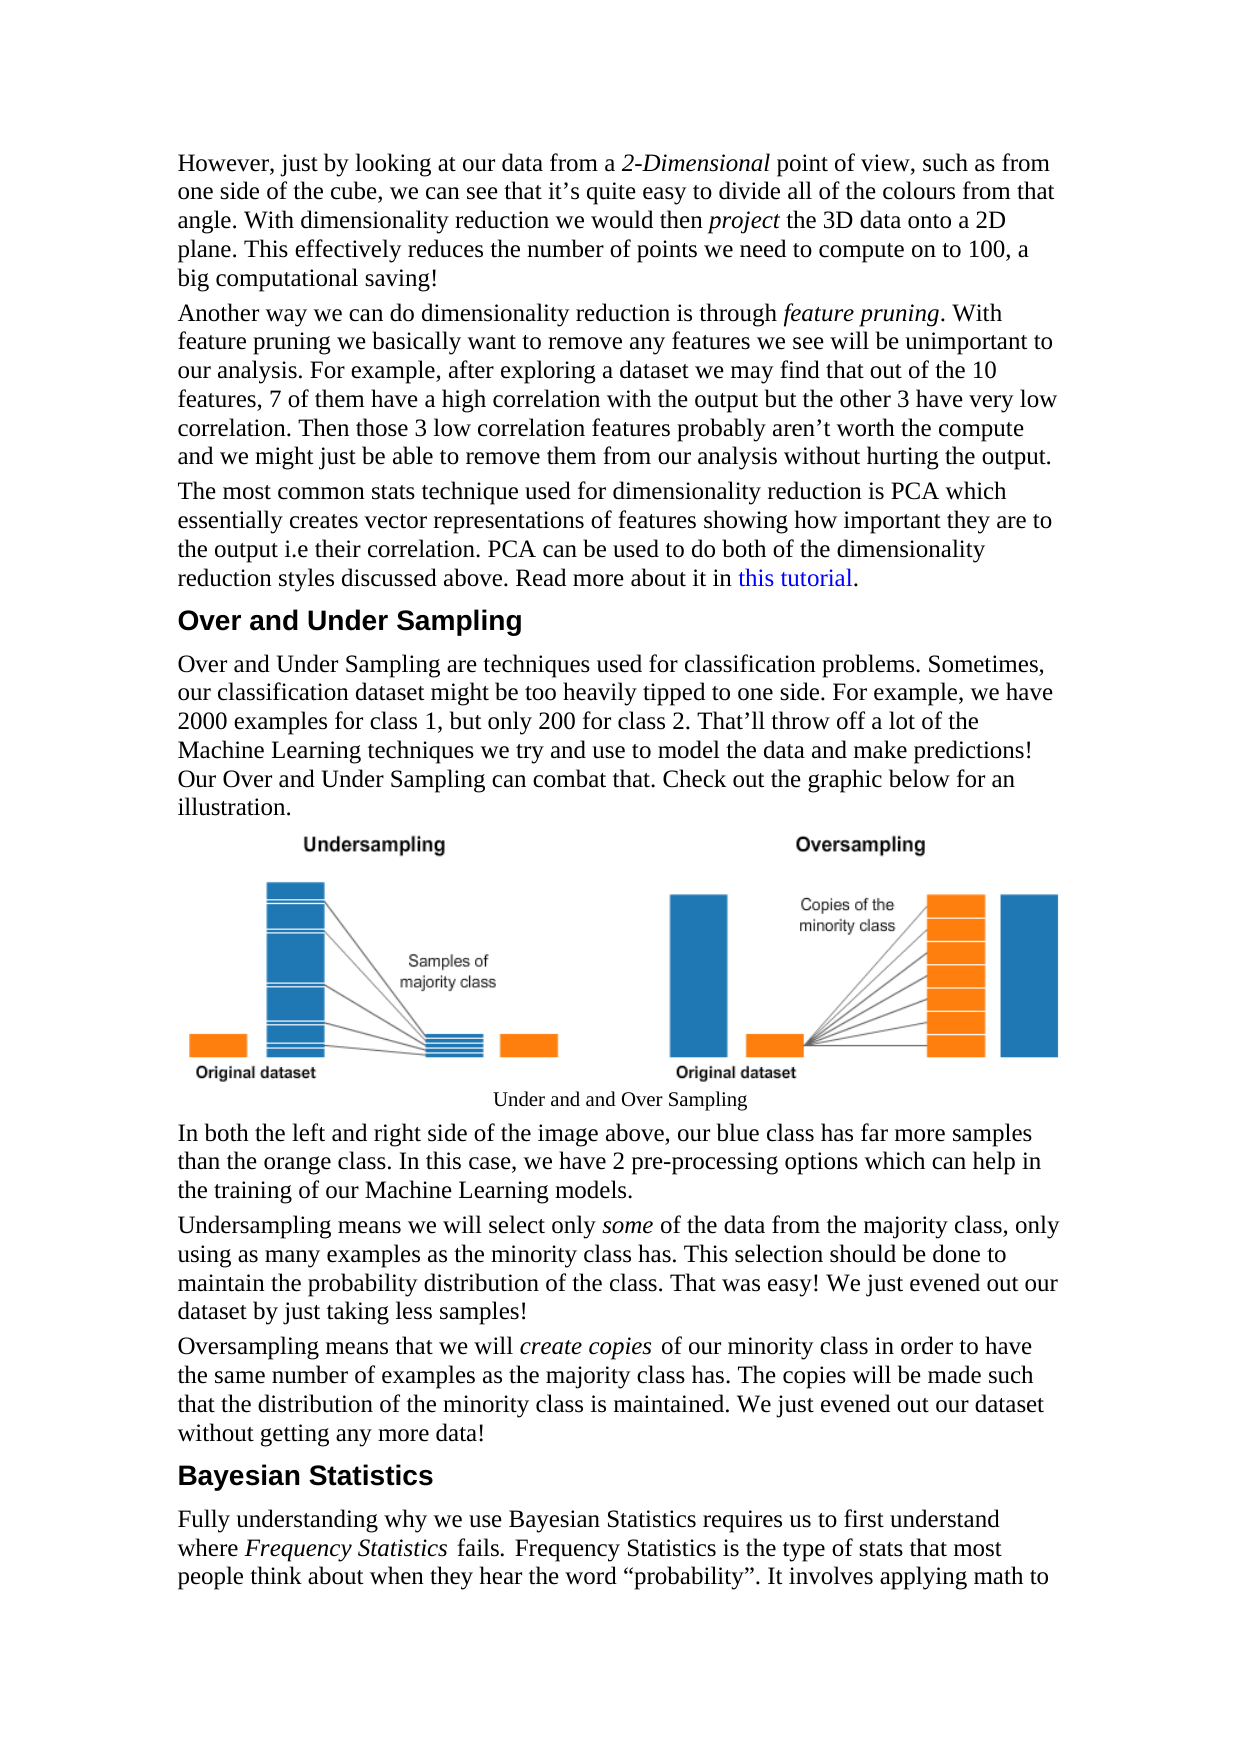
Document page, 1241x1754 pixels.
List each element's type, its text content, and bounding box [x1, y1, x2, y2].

text The most common stats technique used for dimensionality reduction is PCA which essentially creates vector representations of features showing how important they are to the output i.e their correlation. PCA can be used to do both of the dimensionality reduction styles discussed above. Read more about it in this tutorial. [177, 476, 1063, 591]
text Oversampling means that we will create copies of our minority class in order to have the same number of examples as the majority class has. The copies will be made such that the distribution of the minority class is maintained. We just evened out our dataset without getting any more data! [177, 1331, 1063, 1446]
text Another way we can do dimensionality reduction is through feature pruning. With feature pruning we basically want to remove any features we see will be unimportant to our analysis. For example, after exploring a dataset we may find that out of the 10 features, 7 of them have a high correlation with the output but the other 3 have very low correlation. Then those 3 low correlation features probably aren’t worth the compute and we might just be able to remove them from our analysis without hurting the output. [177, 298, 1063, 470]
subtitle Bayesian Statistics [177, 1459, 1063, 1491]
text Over and Under Sampling are techniques used for classification problems. Sometimes, our classification dataset might be too heavily tipped to one side. For example, we have 2000 examples for class 1, but only 200 for class 2. That’ll throw off a lot of the Machine Learning techniques we try and use to model the data and make predictions! Our Over and Under Sampling can combat that. Check out the graphic below for an illustration. [177, 649, 1063, 821]
text Undersampling means we will select only some of the data from the majority class, only using as many examples as the minority class has. This selection should be done to maintain the probability distribution of the class. That was easy! We just evened out our dataset by just taking less samples! [177, 1210, 1063, 1325]
text In both the left and right side of the image above, our blue class has far more samples than the orange class. In this case, we have 2 pre-processing options which can help in the training of our Machine Learning models. [177, 1118, 1063, 1204]
subtitle Over and Under Sampling [177, 604, 1063, 636]
picture [177, 827, 1063, 1088]
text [177, 1504, 1063, 1590]
text However, just by looking at our data from a 2-Dimensional point of view, such as from one side of the cube, we can see that it’s quite easy to divide all of the colours from that angle. With dimensionality reduction we would then project the 3D data onto a 2D plane. This effectively reduces the number of points we need to compute on to 100, a big computational saving! [177, 148, 1063, 291]
text Under and and Over Sampling [177, 1088, 1063, 1111]
